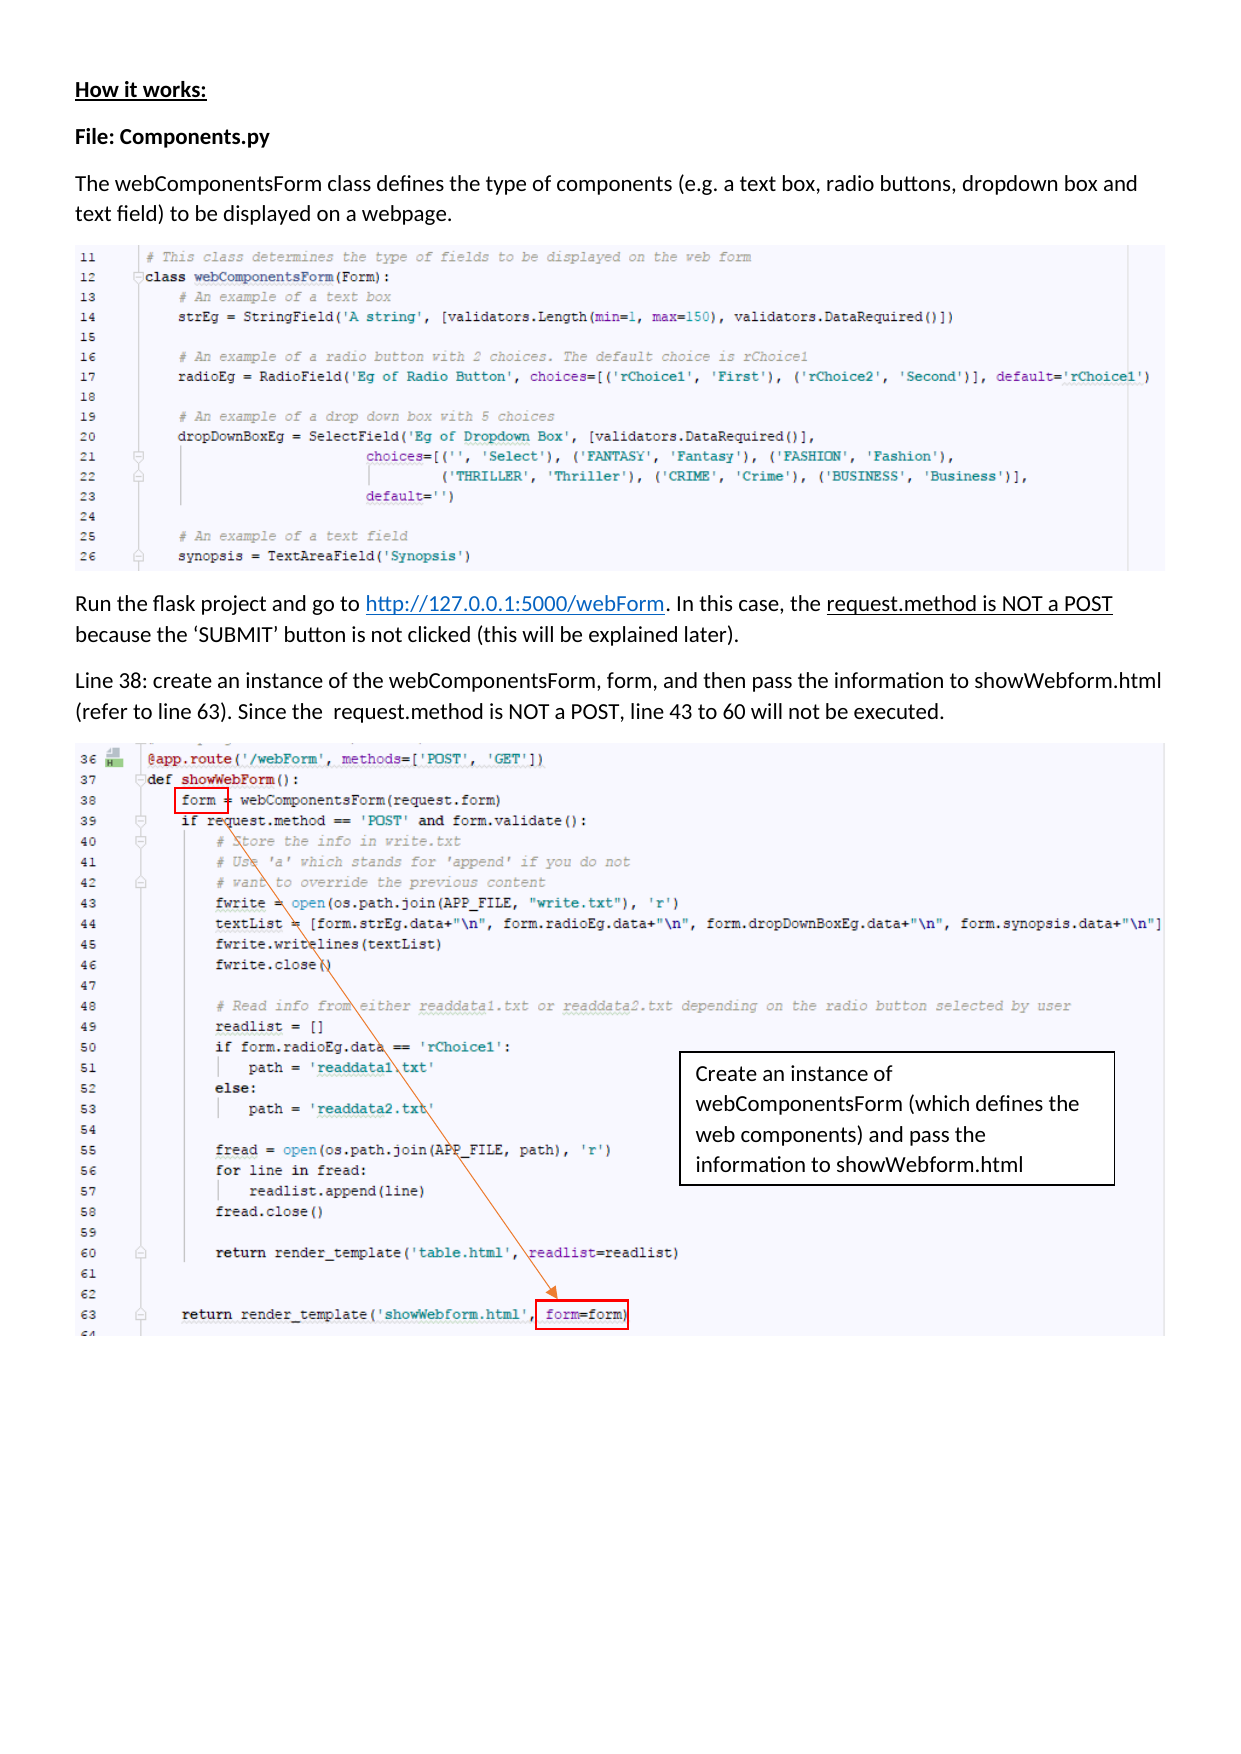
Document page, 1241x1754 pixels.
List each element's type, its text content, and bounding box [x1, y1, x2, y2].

text Line 38: create an instance of the webComponentsForm, form, and then pass the information to showWebform.html (refer to line 63). Since the request.method is NOT a POST, line 43 to 60 will not be executed. [75, 667, 1165, 725]
picture [75, 245, 1166, 571]
picture [75, 743, 1166, 1336]
text Run the flask project and go to http://127.0.0.1:5000/webForm. In this case, the request.method is NOT a POST because the ‘SUBMIT’ button is not clicked (this will be explained later). [75, 589, 1165, 648]
text The webComponentsForm class defines the type of components (e.g. a text box, radio buttons, dropdown box and text field) to be displayed on a webpage. [75, 169, 1165, 227]
text How it works: [75, 75, 1165, 103]
text File: Components.py [75, 122, 1165, 150]
